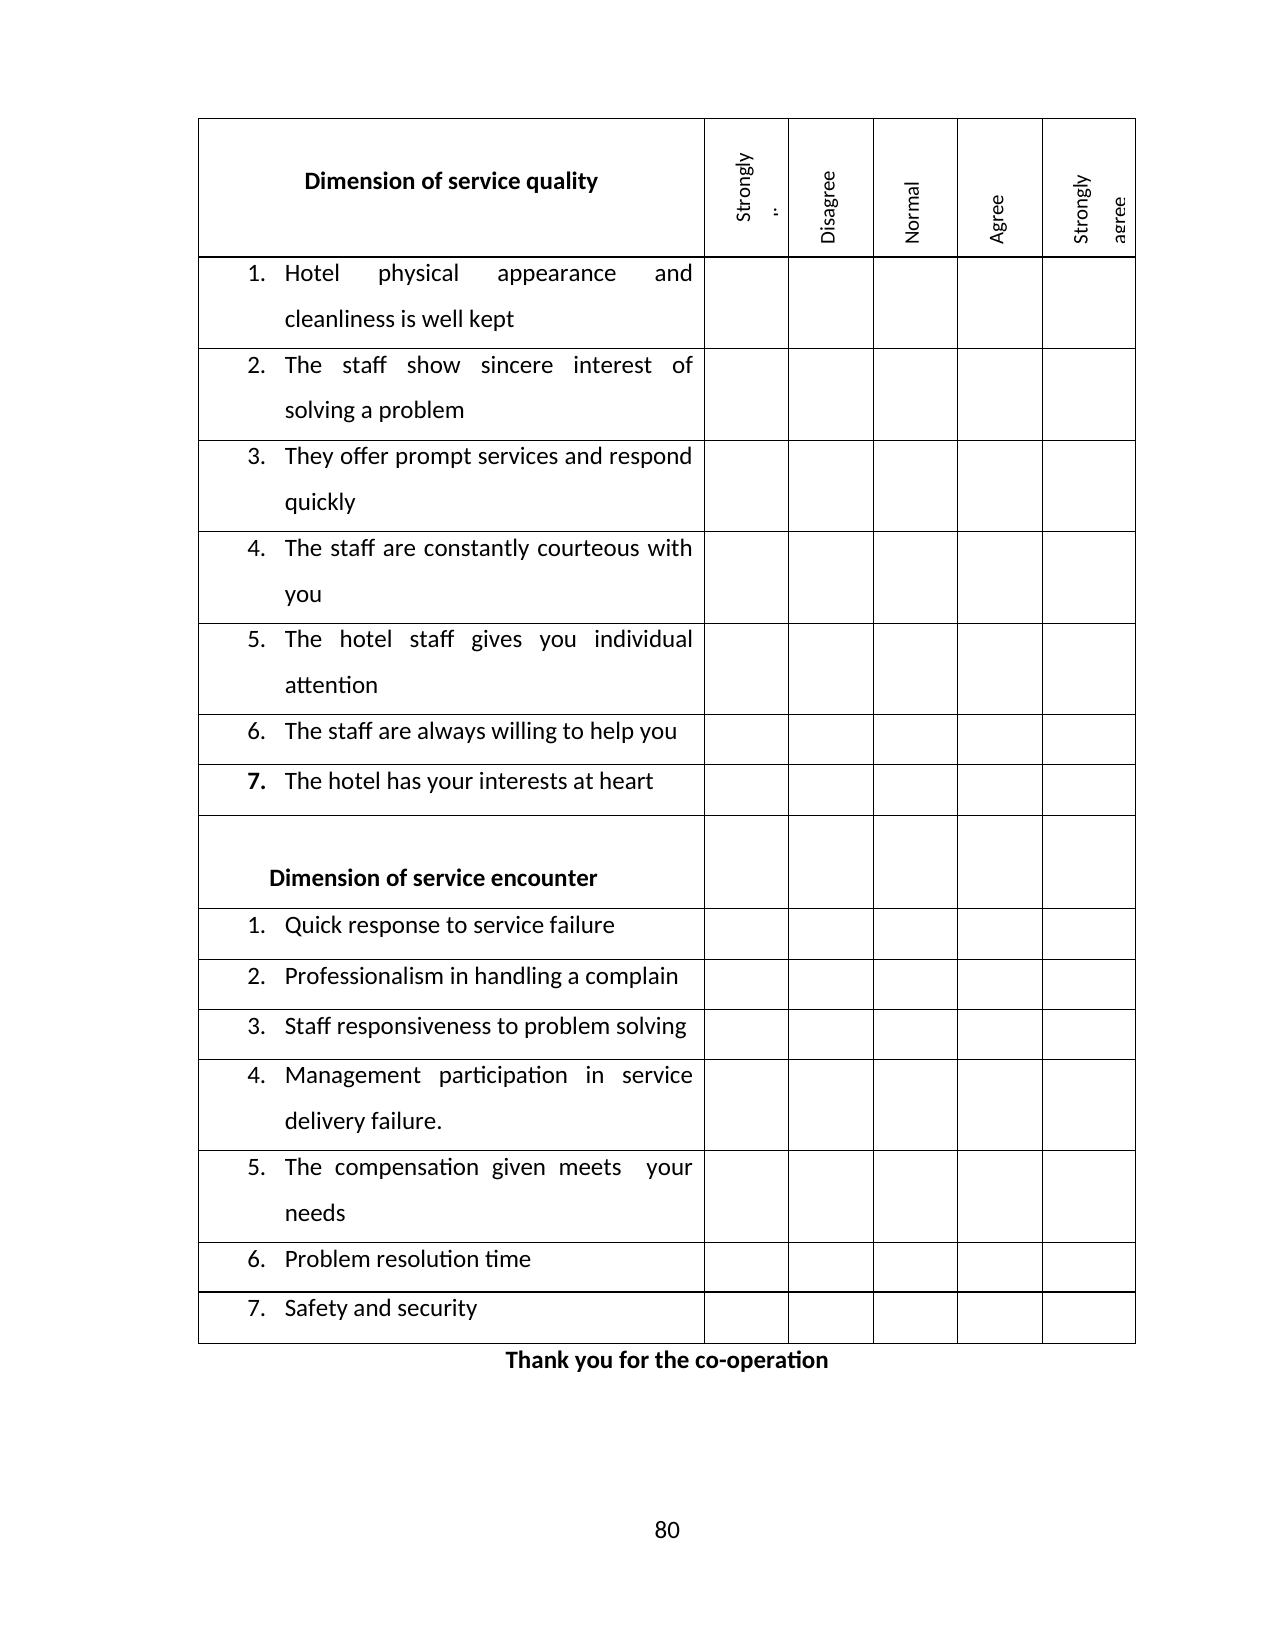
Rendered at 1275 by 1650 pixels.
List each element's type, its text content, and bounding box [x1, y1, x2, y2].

table_cell [874, 960, 957, 1009]
table_cell [789, 1293, 873, 1343]
table_cell Quick response to service failure [199, 909, 704, 959]
table_cell [1043, 765, 1135, 815]
text Thank you for the co-operation [177, 1344, 1157, 1374]
table_cell [1043, 441, 1135, 531]
table_cell [789, 1151, 873, 1242]
table_cell [705, 1060, 788, 1150]
table_cell [789, 909, 873, 959]
table_cell [789, 715, 873, 764]
table_cell [789, 1060, 873, 1150]
table_cell [1043, 1151, 1135, 1242]
table_cell [1043, 349, 1135, 439]
table_cell [1043, 1010, 1135, 1059]
table_cell Safety and security [199, 1293, 704, 1343]
table_cell [1043, 1060, 1135, 1150]
table_cell [1043, 532, 1135, 623]
table_cell [705, 715, 788, 764]
table_cell [705, 1243, 788, 1291]
table_cell [958, 258, 1042, 348]
table_header Normal [874, 119, 957, 256]
table_cell [958, 441, 1042, 531]
table_cell [1043, 715, 1135, 764]
table_cell [705, 349, 788, 439]
table_cell [874, 1010, 957, 1059]
table_cell [874, 624, 957, 714]
table_cell [874, 1293, 957, 1343]
table_cell [705, 1010, 788, 1059]
table_cell [958, 349, 1042, 439]
table_cell [789, 624, 873, 714]
table_cell Management participation in service delivery failure. [199, 1060, 704, 1150]
table_cell [789, 960, 873, 1009]
table_cell The staff are always willing to help you [199, 715, 704, 764]
table_cell Dimension of service encounter [199, 816, 704, 908]
table_cell The hotel staff gives you individual attention [199, 624, 704, 714]
table_cell [958, 532, 1042, 623]
table_cell They offer prompt services and respond quickly [199, 441, 704, 531]
table_cell [789, 532, 873, 623]
table_cell [958, 1010, 1042, 1059]
table_cell [1043, 1243, 1135, 1291]
table_cell [1043, 816, 1135, 908]
table_header Disagree [789, 119, 873, 256]
table_cell [705, 1293, 788, 1343]
table_cell [705, 909, 788, 959]
table_cell Staff responsiveness to problem solving [199, 1010, 704, 1059]
table_cell [958, 715, 1042, 764]
table_cell The compensation given meets your needs [199, 1151, 704, 1242]
table_cell [705, 532, 788, 623]
table_cell [705, 1151, 788, 1242]
table_cell [1043, 624, 1135, 714]
table_cell [874, 441, 957, 531]
table_cell Problem resolution time [199, 1243, 704, 1291]
table_cell [958, 1151, 1042, 1242]
table_cell [958, 765, 1042, 815]
table_cell [789, 441, 873, 531]
table_cell [789, 1243, 873, 1291]
table_cell [874, 715, 957, 764]
table_cell [705, 816, 788, 908]
table_cell The hotel has your interests at heart [199, 765, 704, 815]
table_cell [789, 349, 873, 439]
table_header Dimension of service quality [199, 119, 704, 256]
table_cell [958, 1060, 1042, 1150]
table_cell [958, 624, 1042, 714]
table_cell [958, 1243, 1042, 1291]
table_cell The staff are constantly courteous with you [199, 532, 704, 623]
table_header Strongly agree [1043, 119, 1135, 256]
table_cell [789, 765, 873, 815]
table_cell [958, 816, 1042, 908]
table_cell [1043, 258, 1135, 348]
table_cell [705, 765, 788, 815]
table_header Agree [958, 119, 1042, 256]
table_cell [874, 909, 957, 959]
table_header Strongly disagree [705, 119, 788, 256]
table_cell [958, 1293, 1042, 1343]
table_cell Hotel physical appearance and cleanliness is well kept [199, 258, 704, 348]
table_cell [874, 1060, 957, 1150]
table_cell [874, 532, 957, 623]
table_cell Professionalism in handling a complain [199, 960, 704, 1009]
table_cell [789, 258, 873, 348]
table_cell [789, 1010, 873, 1059]
table_cell [958, 960, 1042, 1009]
table_cell [1043, 1293, 1135, 1343]
table_cell [705, 258, 788, 348]
table_cell [705, 624, 788, 714]
table_cell [874, 1243, 957, 1291]
table_cell The staff show sincere interest of solving a problem [199, 349, 704, 439]
table_cell [874, 349, 957, 439]
table_cell [705, 960, 788, 1009]
table_cell [958, 909, 1042, 959]
table_cell [789, 816, 873, 908]
table_cell [1043, 960, 1135, 1009]
table_cell [1043, 909, 1135, 959]
table_cell [705, 441, 788, 531]
table_cell [874, 816, 957, 908]
table_cell [874, 765, 957, 815]
table_cell [874, 1151, 957, 1242]
table_cell [874, 258, 957, 348]
